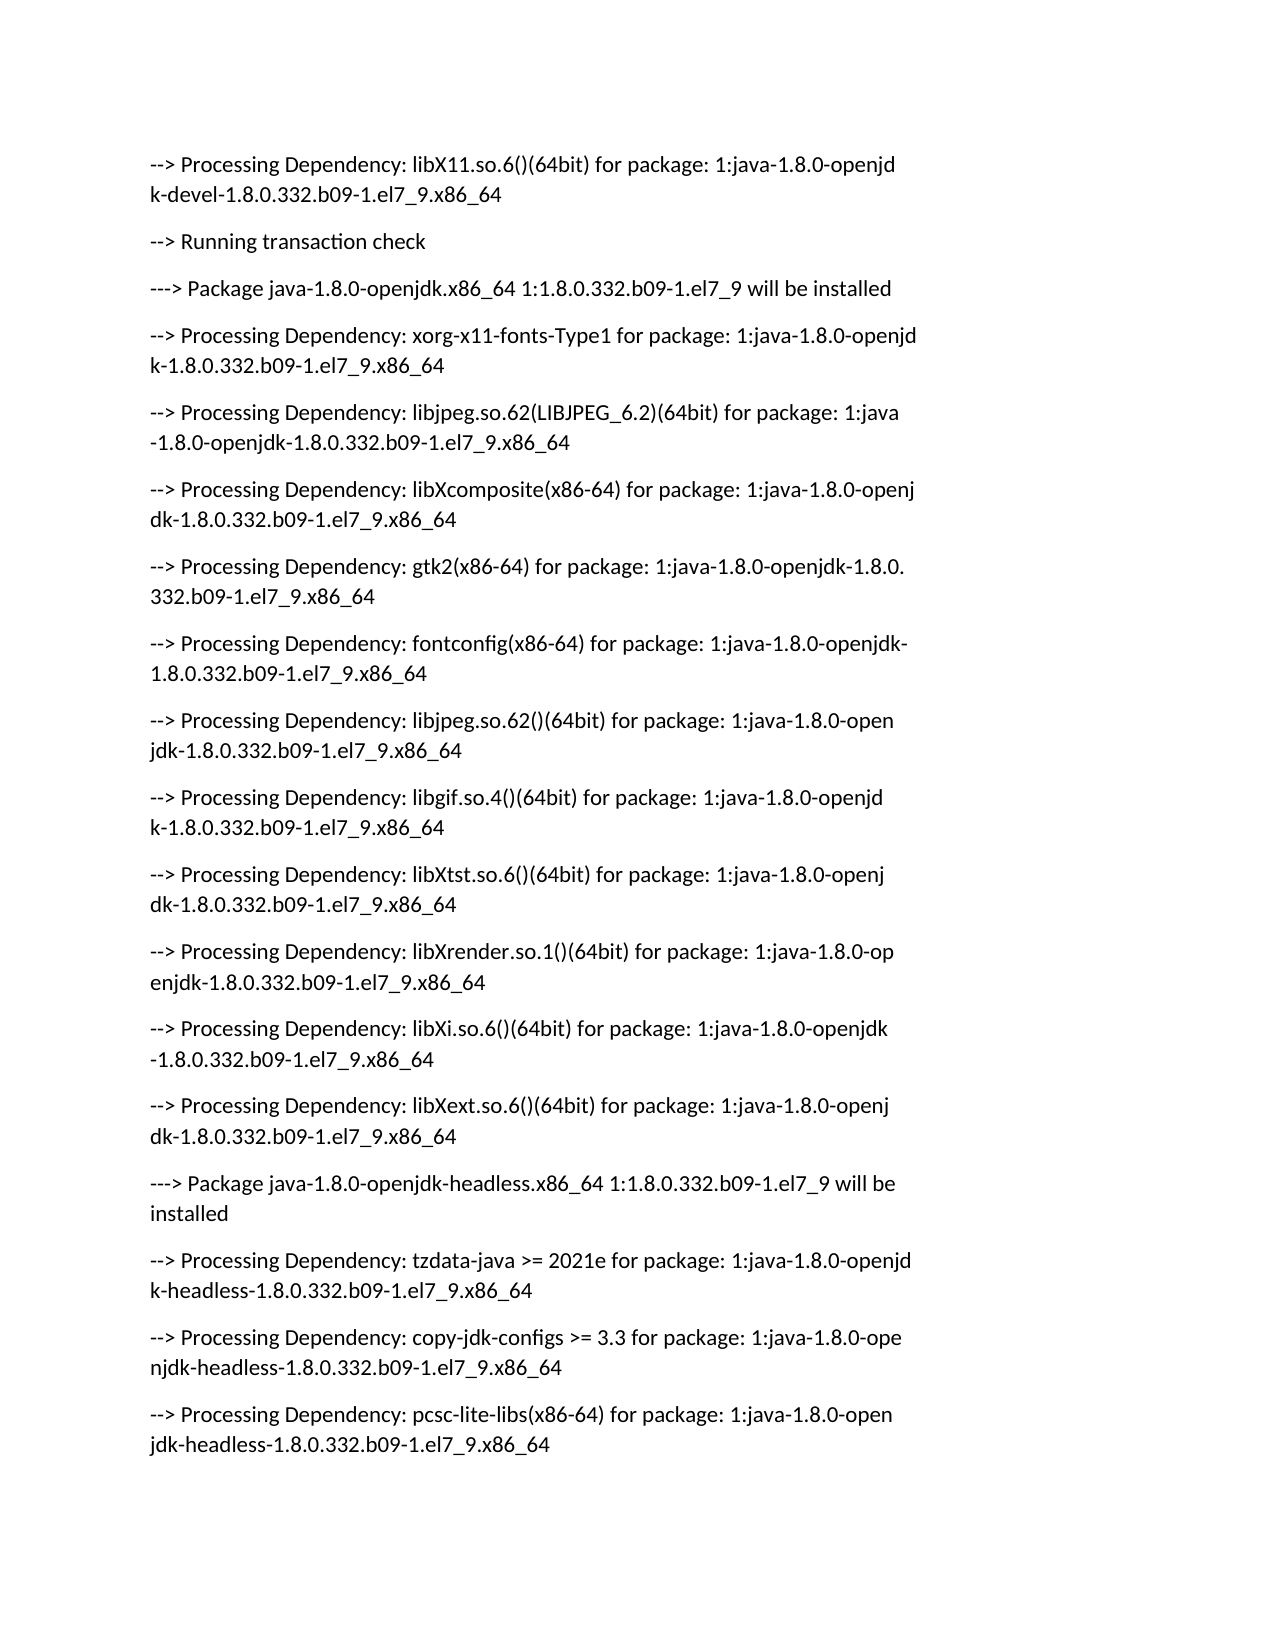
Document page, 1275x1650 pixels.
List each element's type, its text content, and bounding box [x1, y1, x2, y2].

text --> Processing Dependency: libjpeg.so.62()(64bit) for package: 1:java-1.8.0-open jdk-1.8.0.332.b09-1.el7_9.x86_64 [150, 706, 1125, 764]
text ---> Package java-1.8.0-openjdk.x86_64 1:1.8.0.332.b09-1.el7_9 will be installed [150, 274, 1125, 302]
text --> Processing Dependency: copy-jdk-configs >= 3.3 for package: 1:java-1.8.0-ope njdk-headless-1.8.0.332.b09-1.el7_9.x86_64 [150, 1323, 1125, 1381]
text --> Processing Dependency: tzdata-java >= 2021e for package: 1:java-1.8.0-openjd k-headless-1.8.0.332.b09-1.el7_9.x86_64 [150, 1246, 1125, 1304]
text --> Processing Dependency: xorg-x11-fonts-Type1 for package: 1:java-1.8.0-openjd k-1.8.0.332.b09-1.el7_9.x86_64 [150, 321, 1125, 379]
text --> Processing Dependency: libgif.so.4()(64bit) for package: 1:java-1.8.0-openjd k-1.8.0.332.b09-1.el7_9.x86_64 [150, 783, 1125, 842]
text --> Processing Dependency: libXrender.so.1()(64bit) for package: 1:java-1.8.0-op enjdk-1.8.0.332.b09-1.el7_9.x86_64 [150, 937, 1125, 996]
text --> Processing Dependency: libX11.so.6()(64bit) for package: 1:java-1.8.0-openjd k-devel-1.8.0.332.b09-1.el7_9.x86_64 [150, 150, 1125, 208]
text --> Processing Dependency: fontconfig(x86-64) for package: 1:java-1.8.0-openjdk- 1.8.0.332.b09-1.el7_9.x86_64 [150, 629, 1125, 687]
text --> Processing Dependency: libXtst.so.6()(64bit) for package: 1:java-1.8.0-openj dk-1.8.0.332.b09-1.el7_9.x86_64 [150, 860, 1125, 919]
text --> Processing Dependency: libXext.so.6()(64bit) for package: 1:java-1.8.0-openj dk-1.8.0.332.b09-1.el7_9.x86_64 [150, 1092, 1125, 1150]
text --> Processing Dependency: libXcomposite(x86-64) for package: 1:java-1.8.0-openj dk-1.8.0.332.b09-1.el7_9.x86_64 [150, 475, 1125, 533]
text --> Processing Dependency: gtk2(x86-64) for package: 1:java-1.8.0-openjdk-1.8.0. 332.b09-1.el7_9.x86_64 [150, 552, 1125, 610]
text --> Processing Dependency: libXi.so.6()(64bit) for package: 1:java-1.8.0-openjdk -1.8.0.332.b09-1.el7_9.x86_64 [150, 1014, 1125, 1073]
text --> Processing Dependency: libjpeg.so.62(LIBJPEG_6.2)(64bit) for package: 1:java -1.8.0-openjdk-1.8.0.332.b09-1.el7_9.x86_64 [150, 398, 1125, 456]
text --> Running transaction check [150, 227, 1125, 255]
text ---> Package java-1.8.0-openjdk-headless.x86_64 1:1.8.0.332.b09-1.el7_9 will be installed [150, 1169, 1125, 1227]
text --> Processing Dependency: pcsc-lite-libs(x86-64) for package: 1:java-1.8.0-open jdk-headless-1.8.0.332.b09-1.el7_9.x86_64 [150, 1400, 1125, 1458]
